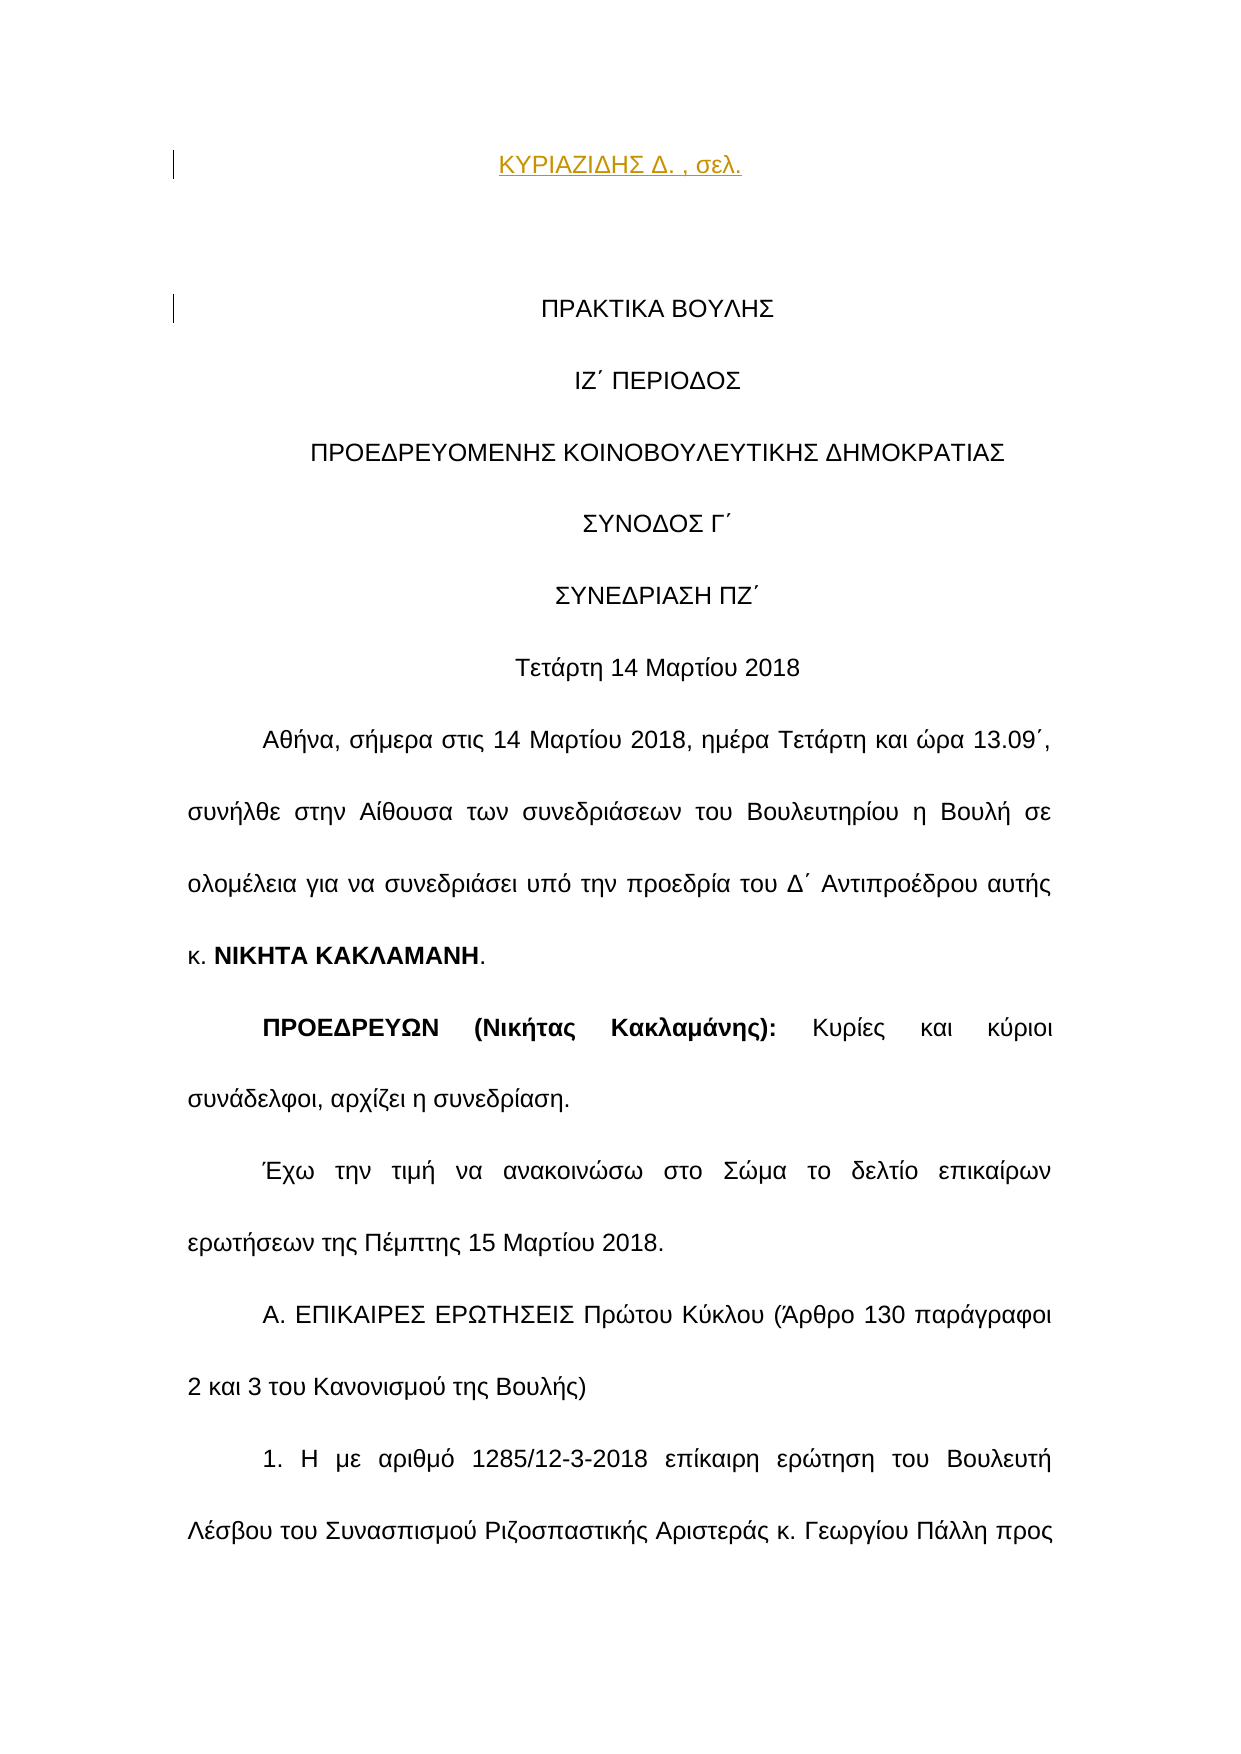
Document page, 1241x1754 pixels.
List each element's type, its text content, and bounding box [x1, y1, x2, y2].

text ΣΥΝΕΔΡΙΑΣΗ ΠΖ΄ [187, 581, 1053, 610]
text ΠΡΟΕΔΡΕΥΟΜΕΝΗΣ ΚΟΙΝΟΒΟΥΛΕΥΤΙΚΗΣ ΔΗΜΟΚΡΑΤΙΑΣ [187, 437, 1053, 466]
text Αθήνα, σήμερα στις 14 Μαρτίου 2018, ημέρα Τετάρτη και ώρα 13.09΄, συνήλθε στην Αίθουσα των συνεδριάσεων του Βουλευτηρίου η Βουλή σε ολομέλεια για να συνεδριάσει υπό την προεδρία του Δ΄ Αντιπροέδρου αυτής κ. ΝΙΚΗΤΑ ΚΑΚΛΑΜΑΝΗ. [187, 725, 1053, 969]
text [187, 1444, 1053, 1544]
text ΠΡΟΕΔΡΕΥΩΝ (Νικήτας Κακλαμάνης): Κυρίες και κύριοι συνάδελφοι, αρχίζει η συνεδρίαση. [187, 1012, 1053, 1113]
text Α. ΕΠΙΚΑΙΡΕΣ ΕΡΩΤΗΣΕΙΣ Πρώτου Κύκλου (Άρθρο 130 παράγραφοι 2 και 3 του Κανονισμού της Βουλής) [187, 1300, 1053, 1401]
text Τετάρτη 14 Μαρτίου 2018 [187, 653, 1053, 682]
text ΙΖ΄ ΠΕΡΙΟΔΟΣ [187, 366, 1053, 394]
text ΣΥΝΟΔΟΣ Γ΄ [187, 509, 1053, 538]
text ΠΡΑΚΤΙΚΑ ΒΟΥΛΗΣ [187, 294, 1053, 322]
text Έχω την τιμή να ανακοινώσω στο Σώμα το δελτίο επικαίρων ερωτήσεων της Πέμπτης 15 Μαρτίου 2018. [187, 1156, 1053, 1257]
